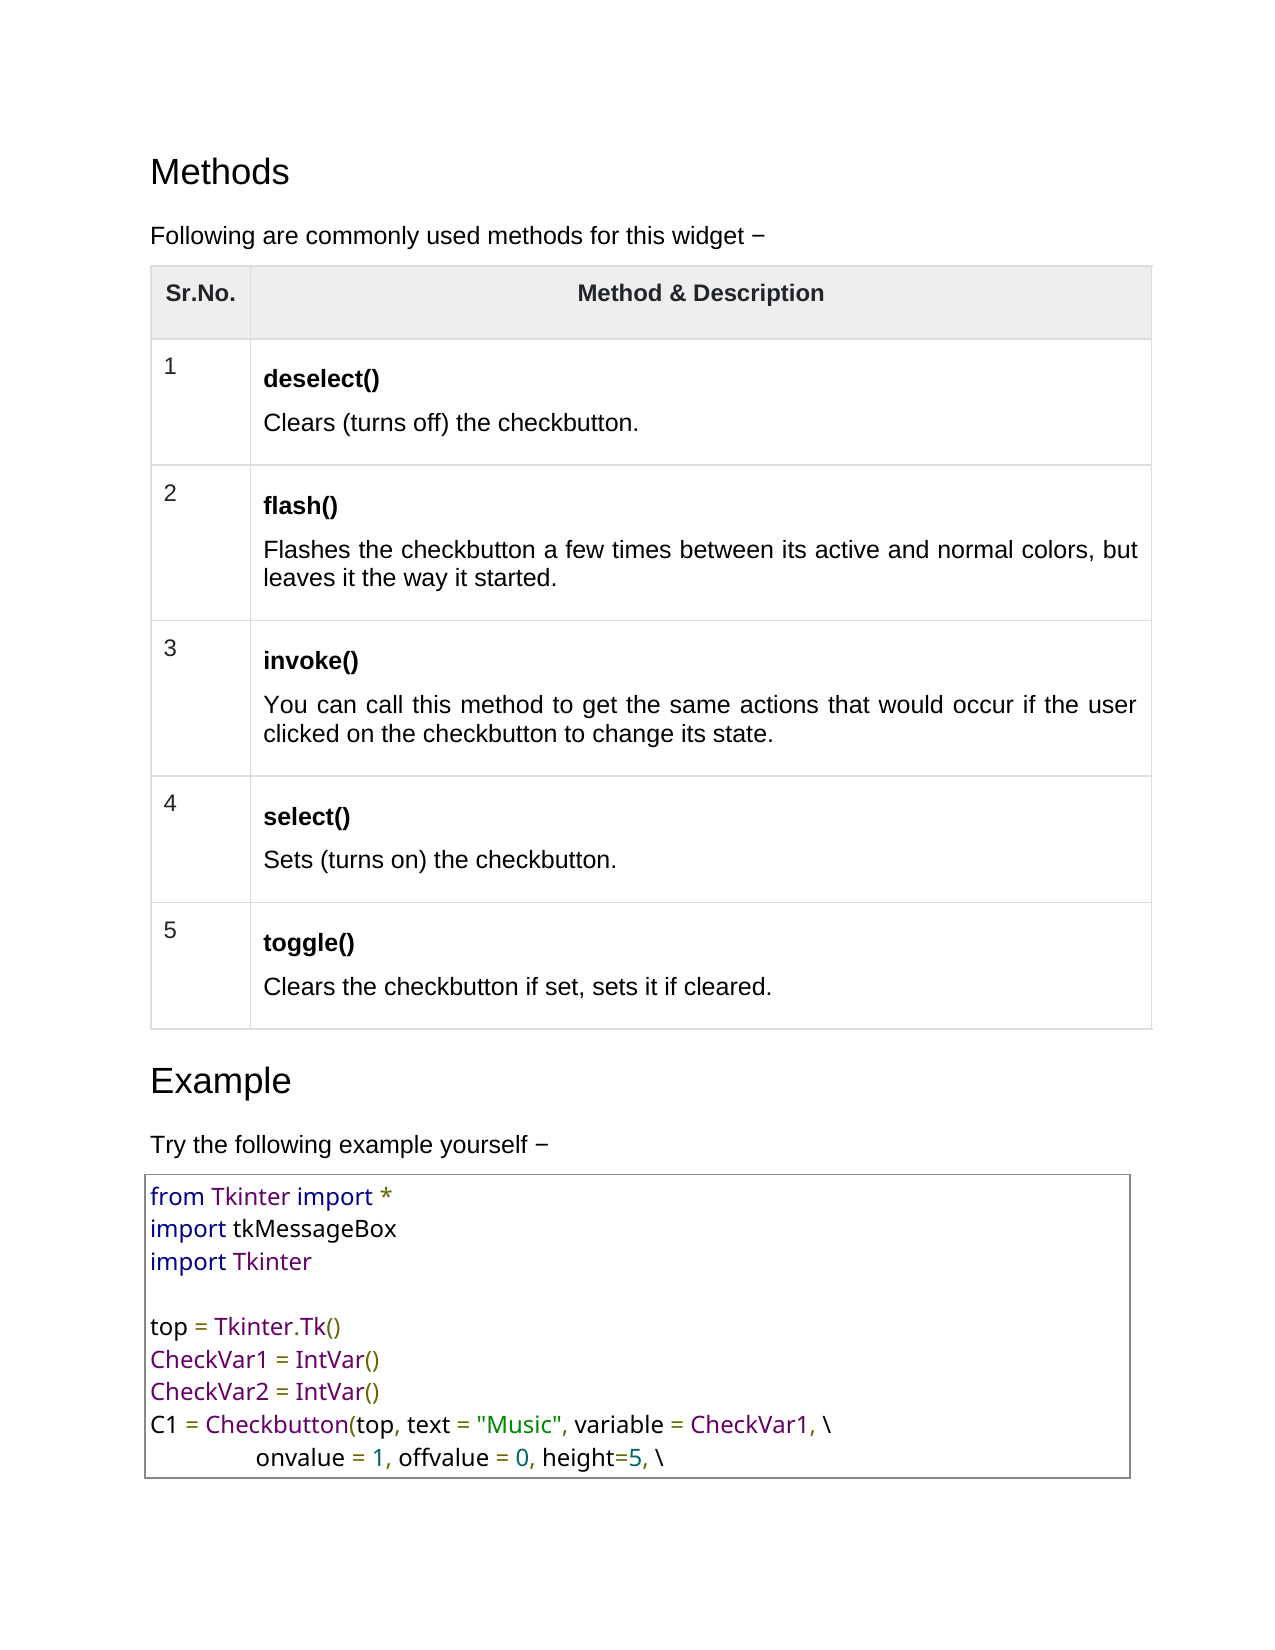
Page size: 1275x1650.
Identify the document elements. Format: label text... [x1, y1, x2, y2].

text Try the following example yourself − [150, 1130, 1125, 1159]
text CheckVar2 = IntVar() [150, 1375, 1125, 1408]
text Following are commonly used methods for this widget − [150, 221, 1125, 250]
table_header Method & Description [251, 267, 1151, 338]
table_cell 2 [152, 466, 250, 620]
table_cell flash() Flashes the checkbutton a few times between its active and normal colors, but leaves it the way it started. [251, 466, 1151, 620]
text import Tkinter [150, 1245, 1125, 1277]
table_cell toggle() Clears the checkbutton if set, sets it if cleared. [251, 903, 1151, 1028]
text CheckVar1 = IntVar() [150, 1342, 1125, 1375]
table_cell 3 [152, 621, 250, 775]
subtitle Example [150, 1059, 1125, 1101]
subtitle Methods [150, 150, 1125, 192]
table_cell invoke() You can call this method to get the same actions that would occur if the user clicked on the checkbutton to change its state. [251, 621, 1151, 775]
text top = Tkinter.Tk() [150, 1310, 1125, 1342]
table_cell select() Sets (turns on) the checkbutton. [251, 777, 1151, 902]
table_cell 5 [152, 903, 250, 1028]
text import tkMessageBox [150, 1212, 1125, 1245]
text onvalue = 1, offvalue = 0, height=5, \ [146, 1434, 1129, 1477]
table_cell deselect() Clears (turns off) the checkbutton. [251, 340, 1151, 464]
text from Tkinter import * [146, 1175, 1129, 1212]
table_cell 1 [152, 340, 250, 464]
table_cell 4 [152, 777, 250, 902]
text C1 = Checkbutton(top, text = "Music", variable = CheckVar1, \ [150, 1408, 1125, 1434]
table_header Sr.No. [152, 267, 250, 338]
